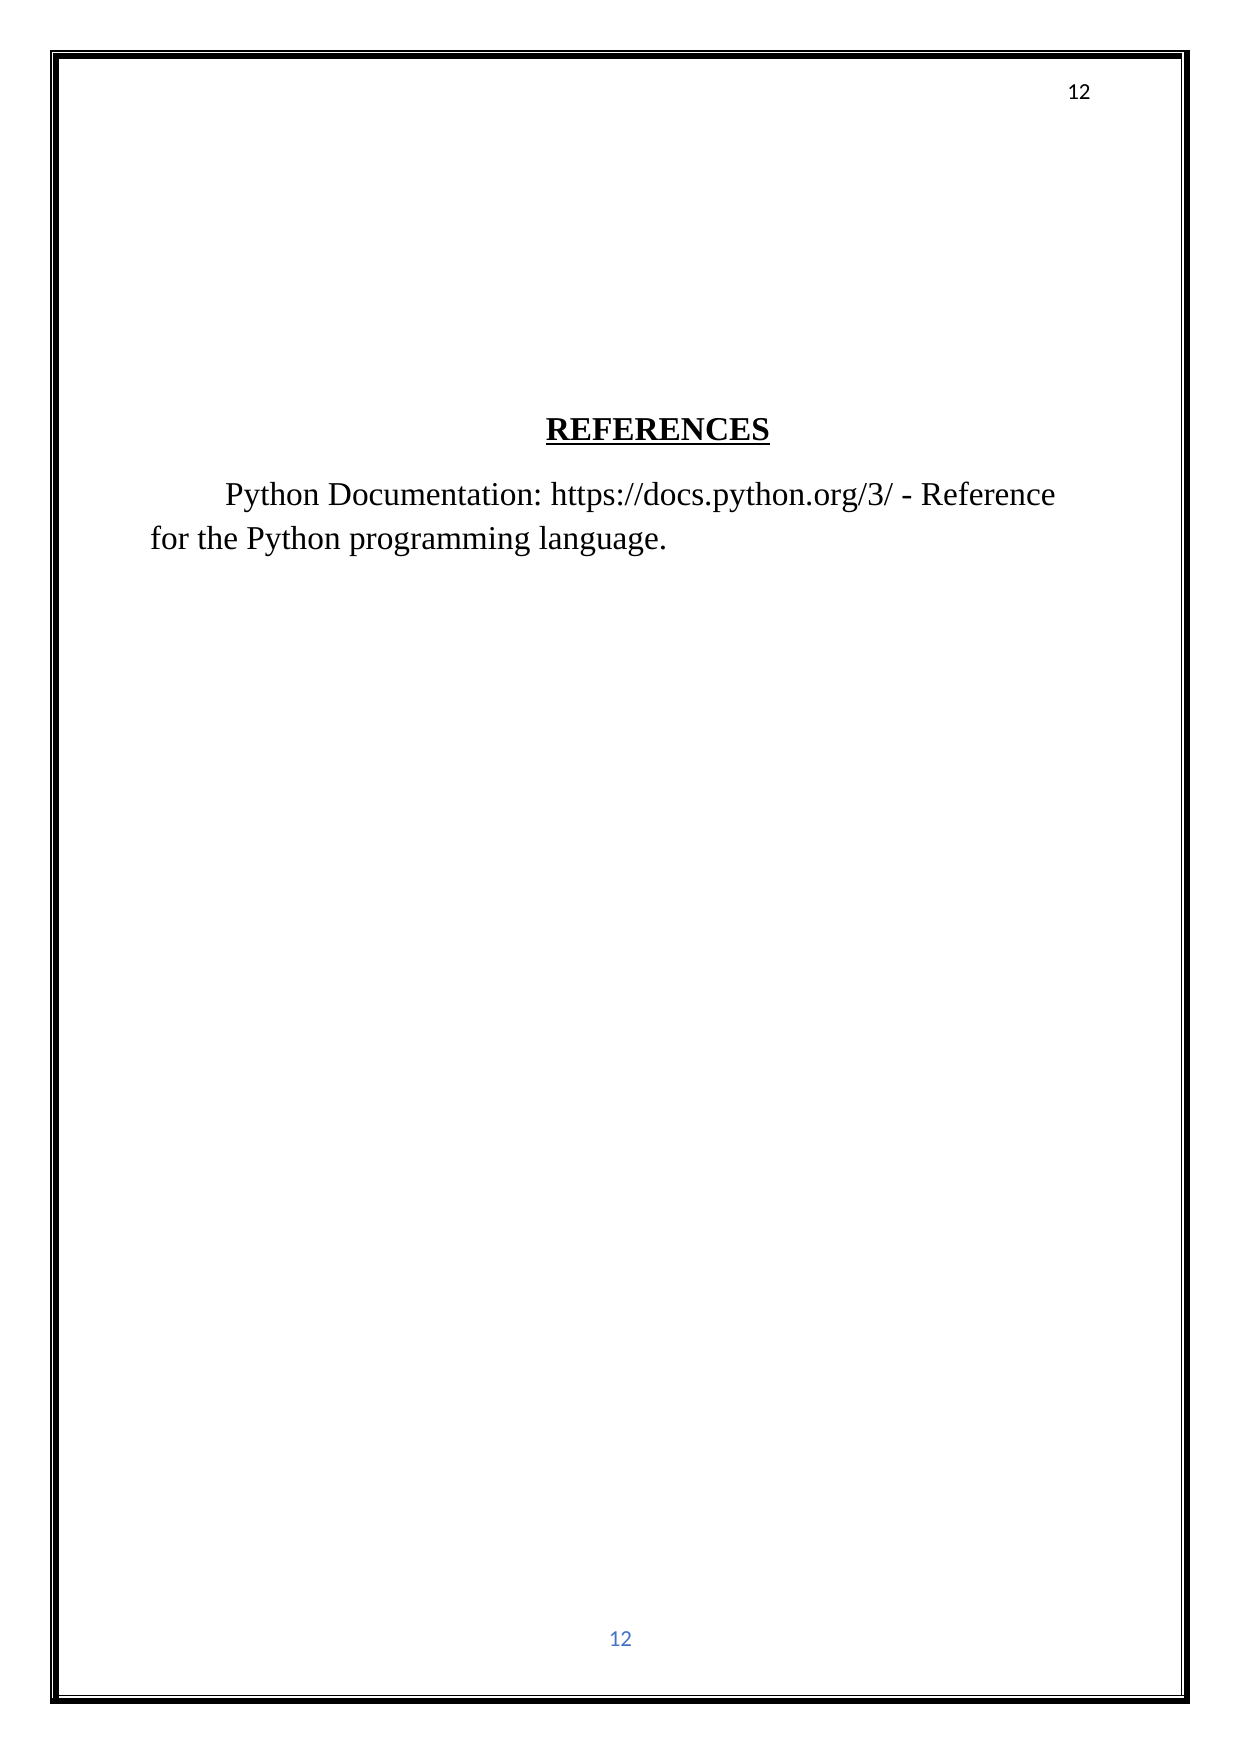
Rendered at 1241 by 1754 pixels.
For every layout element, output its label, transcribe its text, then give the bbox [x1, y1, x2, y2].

text Python Documentation: https://docs.python.org/3/ - Reference for the Python programming language. [150, 474, 1090, 557]
text REFERENCES [150, 409, 1090, 448]
